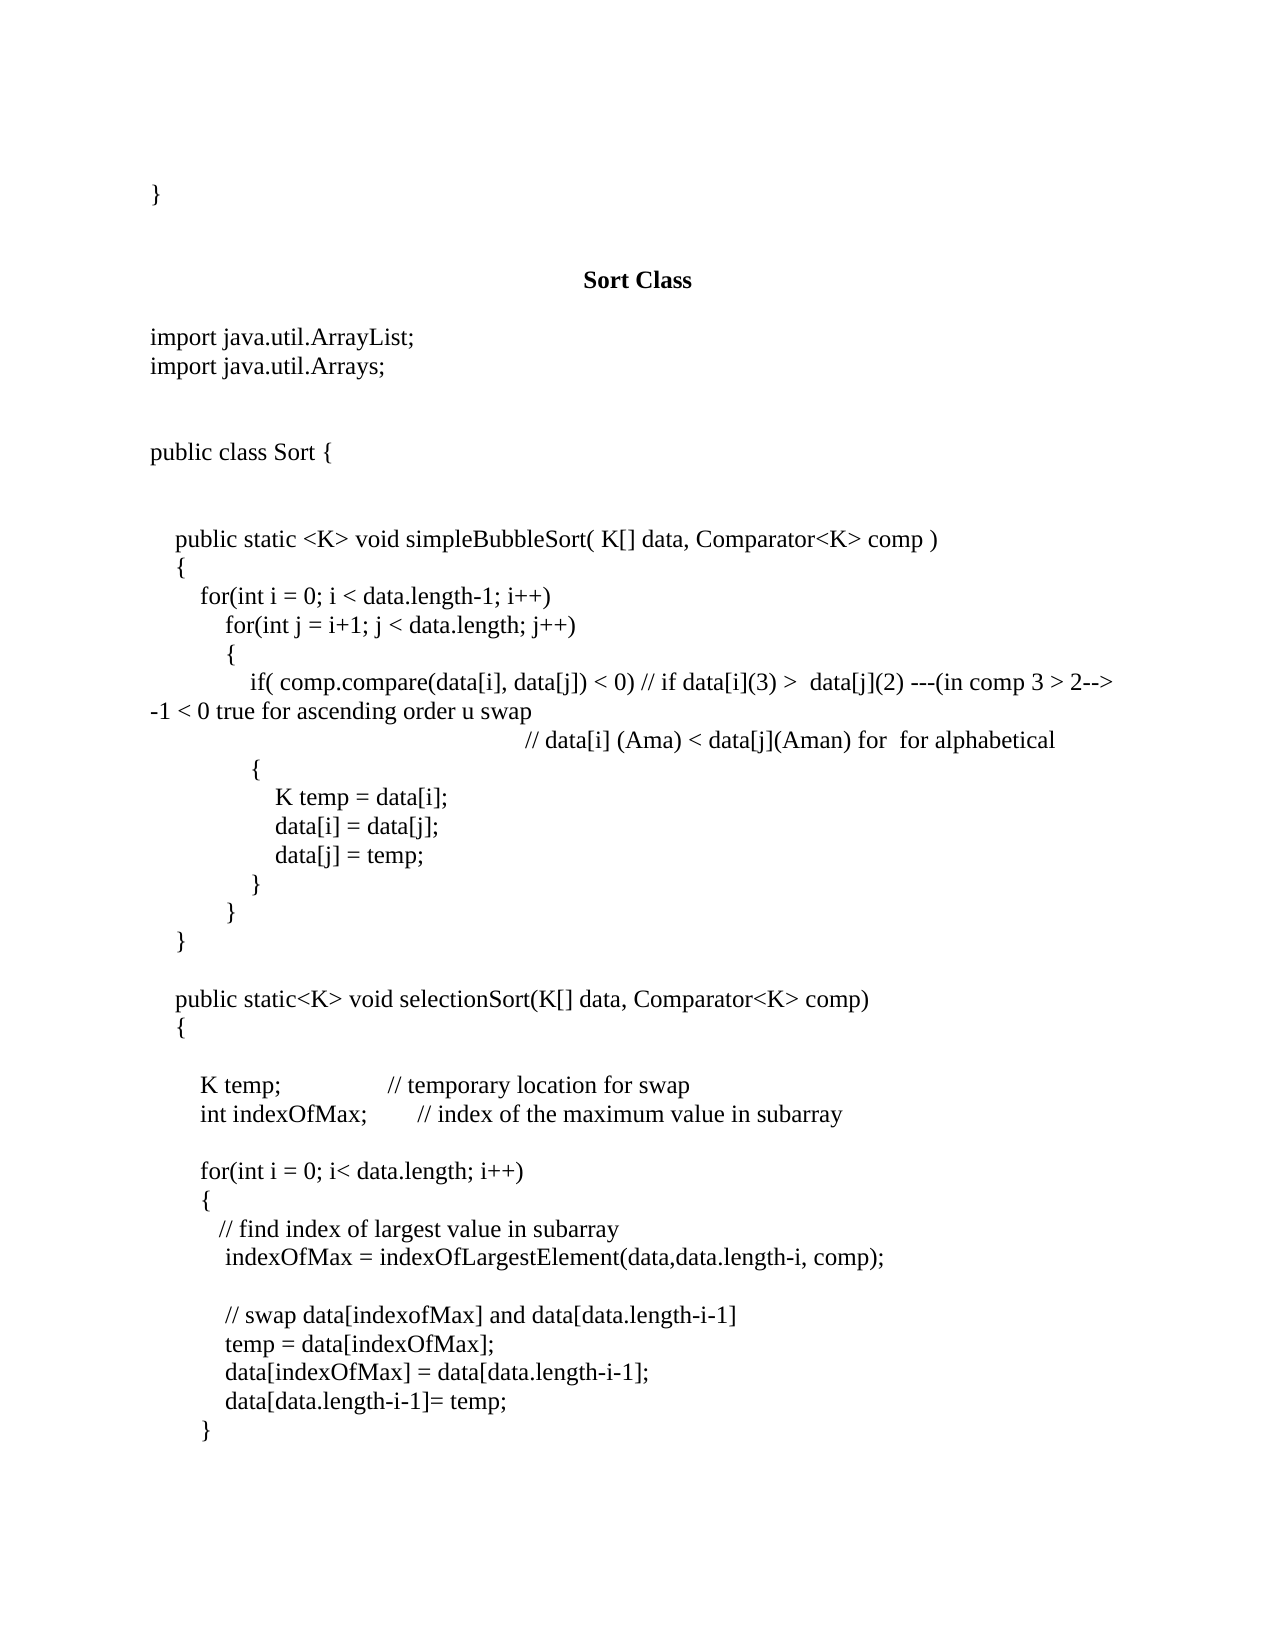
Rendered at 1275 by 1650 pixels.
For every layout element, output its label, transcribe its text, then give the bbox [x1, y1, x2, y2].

text public static<K> void selectionSort(K[] data, Comparator<K> comp) [150, 984, 1125, 1012]
text Sort Class [150, 265, 1125, 294]
text } [150, 1415, 1125, 1444]
text temp = data[indexOfMax]; [150, 1329, 1125, 1357]
text int indexOfMax; // index of the maximum value in subarray [150, 1099, 1125, 1127]
text { [150, 552, 1125, 581]
text { [150, 1185, 1125, 1214]
text } [150, 869, 1125, 897]
text for(int j = i+1; j < data.length; j++) [150, 610, 1125, 639]
text } [150, 179, 1125, 207]
text import java.util.ArrayList; [150, 322, 1125, 351]
text indexOfMax = indexOfLargestElement(data,data.length-i, comp); [150, 1242, 1125, 1271]
text data[i] = data[j]; [150, 811, 1125, 840]
text public static <K> void simpleBubbleSort( K[] data, Comparator<K> comp ) [150, 524, 1125, 552]
text } [150, 897, 1125, 926]
text // swap data[indexofMax] and data[data.length-i-1] [150, 1300, 1125, 1329]
text data[indexOfMax] = data[data.length-i-1]; [150, 1357, 1125, 1386]
text { [150, 639, 1125, 667]
text data[data.length-i-1]= temp; [150, 1386, 1125, 1415]
text { [150, 754, 1125, 782]
text public class Sort { [150, 437, 1125, 466]
text K temp; // temporary location for swap [150, 1070, 1125, 1099]
text // data[i] (Ama) < data[j](Aman) for for alphabetical [150, 725, 1125, 754]
text K temp = data[i]; [150, 782, 1125, 811]
text if( comp.compare(data[i], data[j]) < 0) // if data[i](3) > data[j](2) ---(in comp 3 > 2--> -1 < 0 true for ascending order u swap [150, 667, 1125, 725]
text // find index of largest value in subarray [150, 1214, 1125, 1242]
text import java.util.Arrays; [150, 351, 1125, 380]
text for(int i = 0; i < data.length-1; i++) [150, 581, 1125, 610]
text data[j] = temp; [150, 840, 1125, 869]
text } [150, 926, 1125, 955]
text { [150, 1012, 1125, 1041]
text for(int i = 0; i< data.length; i++) [150, 1156, 1125, 1185]
